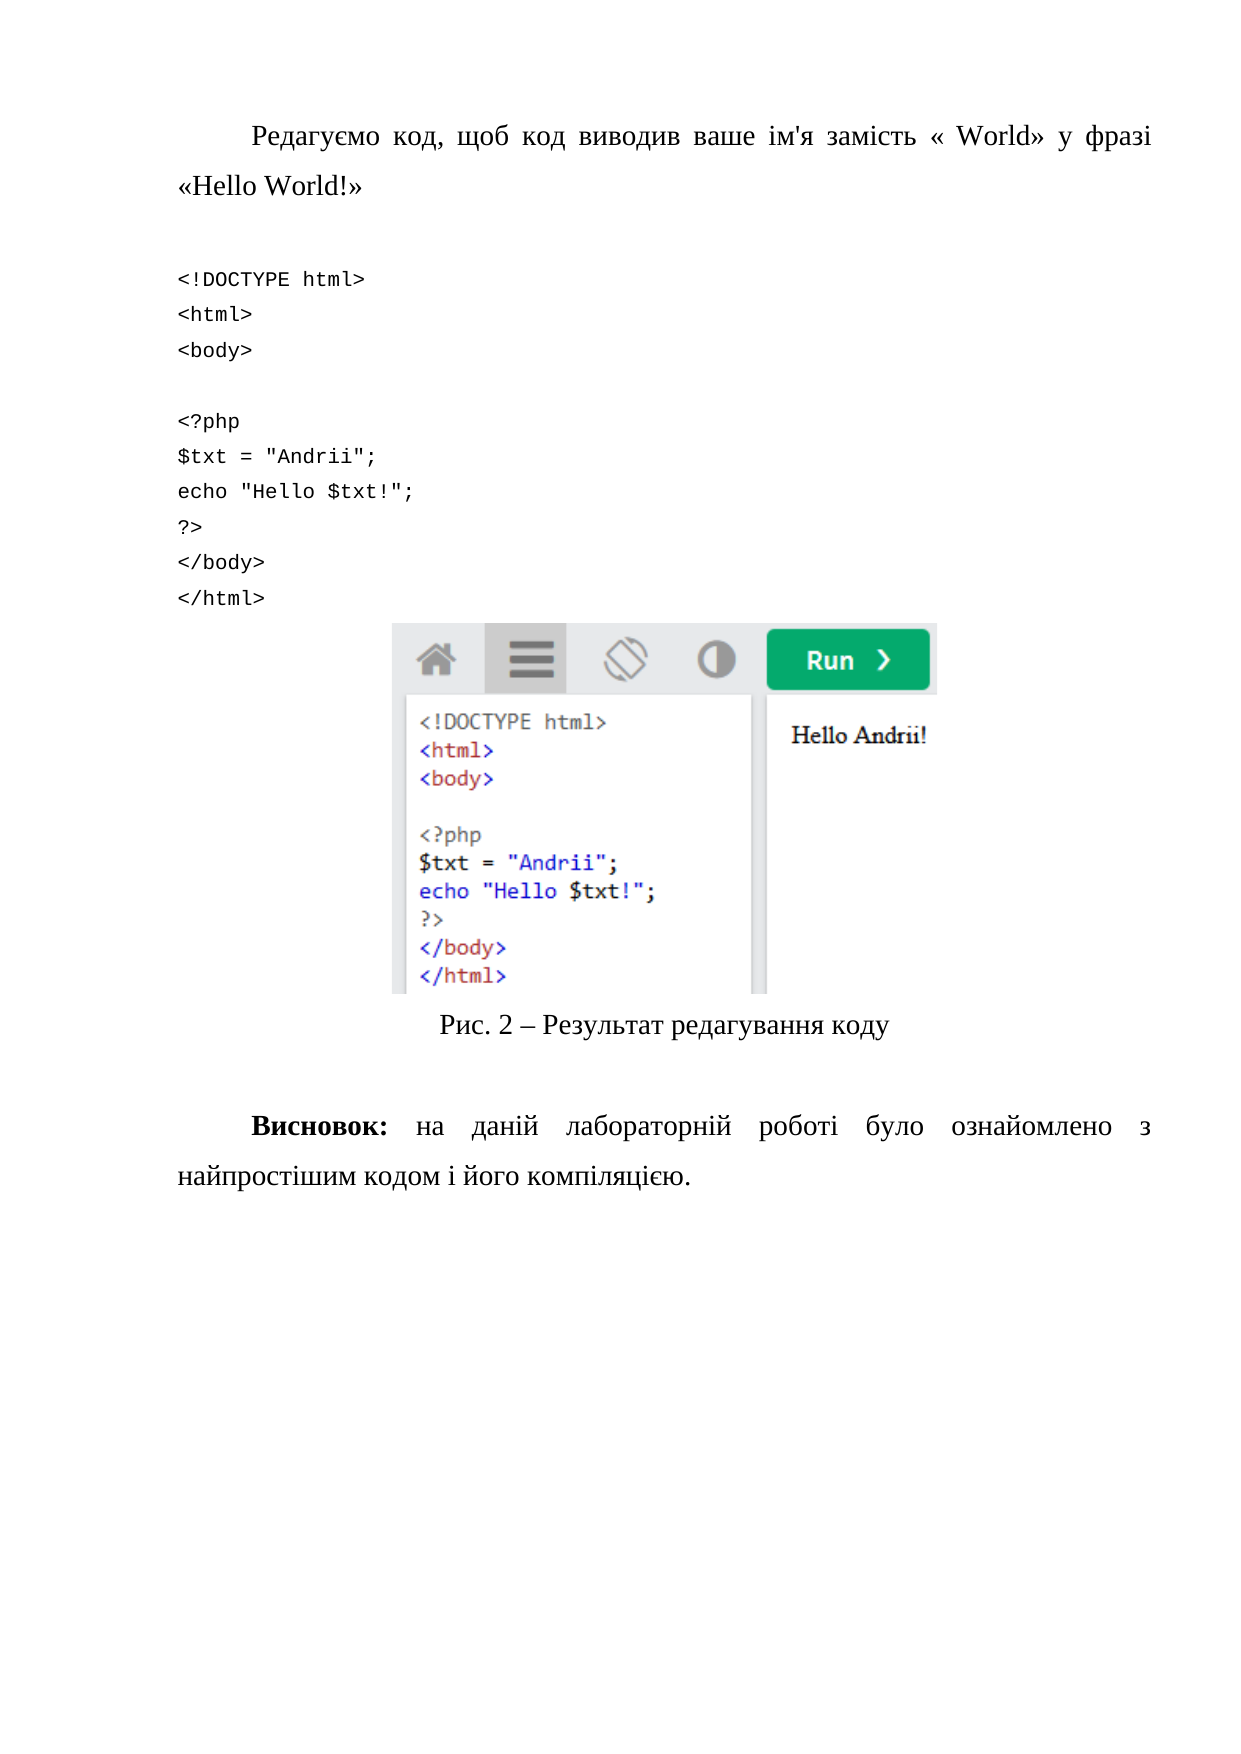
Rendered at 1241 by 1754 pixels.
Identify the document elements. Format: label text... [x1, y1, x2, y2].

text Рис. 2 – Результат редагування коду [177, 1007, 1152, 1041]
text echo "Hello $txt!"; [177, 482, 1152, 505]
picture [391, 623, 938, 994]
text ?> [177, 517, 1152, 541]
text Висновок: на даній лабораторній роботі було ознайомлено з найпростішим кодом і його компіляцією. [177, 1108, 1152, 1192]
text <!DOCTYPE html> [177, 269, 1152, 293]
text $txt = "Andrii"; [177, 446, 1152, 470]
text <html> [177, 304, 1152, 328]
text Редагуємо код, щоб код виводив ваше ім'я замість « World» у фразі «Hello World!» [177, 118, 1152, 202]
text </html> [177, 588, 1152, 611]
text </body> [177, 552, 1152, 576]
text <?php [177, 411, 1152, 434]
text <body> [177, 340, 1152, 363]
